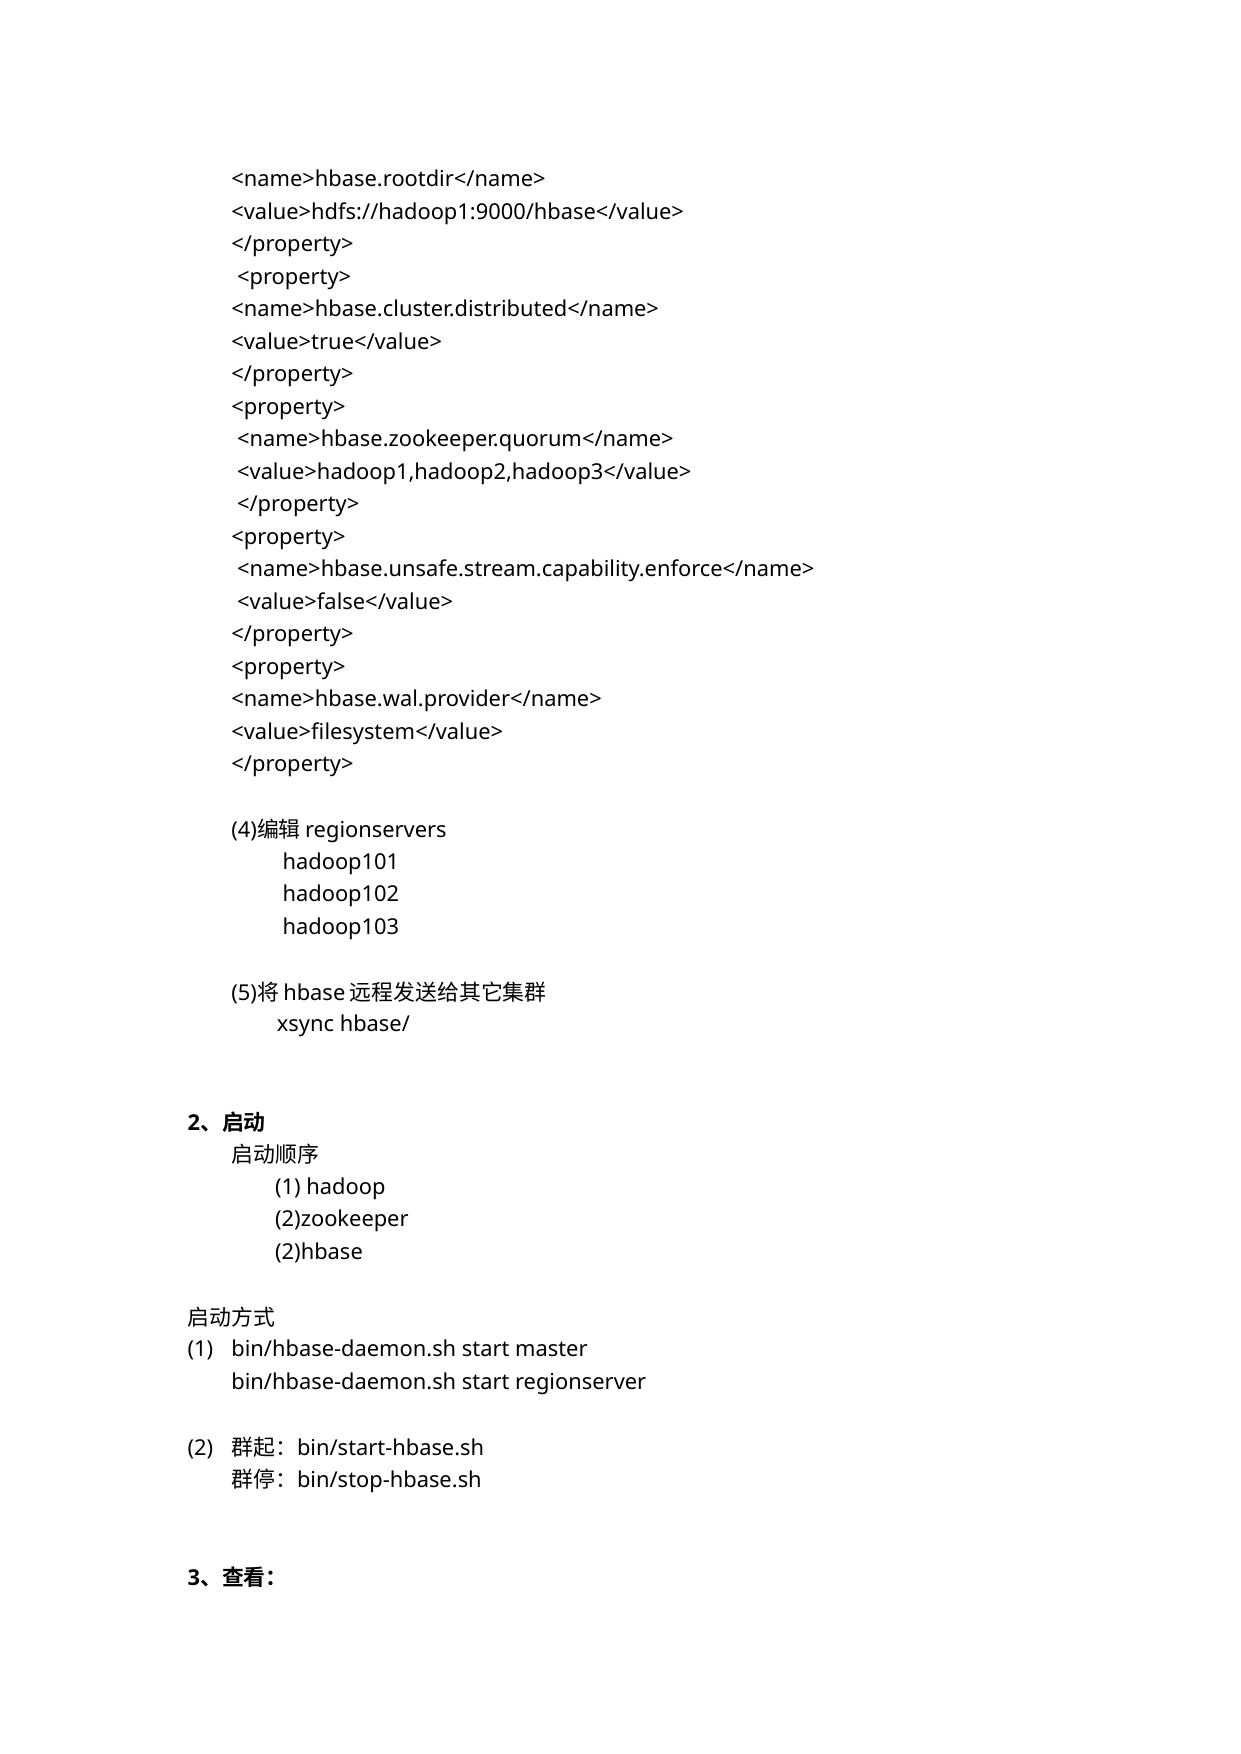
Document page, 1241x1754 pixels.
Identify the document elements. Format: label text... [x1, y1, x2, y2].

text <name>hbase.cluster.distributed</name> [187, 292, 1053, 324]
text <name>hbase.rootdir</name> [187, 162, 1053, 194]
text </property> [187, 617, 1053, 649]
text (4)编辑regionservers [187, 812, 1053, 844]
text <property> [187, 259, 1053, 292]
text <name>hbase.zookeeper.quorum</name> [187, 422, 1053, 454]
text <property> [187, 649, 1053, 682]
text <property> [187, 519, 1053, 552]
text </property> [187, 747, 1053, 779]
text 群停：bin/stop-hbase.sh [187, 1462, 1053, 1494]
text 启动方式 [187, 1299, 1053, 1332]
text 3、查看： [187, 1559, 1053, 1592]
text </property> [187, 227, 1053, 259]
text <property> [187, 389, 1053, 422]
text 启动顺序 [187, 1137, 1053, 1169]
text hadoop103 [187, 909, 1053, 942]
text (1) bin/hbase-daemon.sh start master [187, 1332, 1053, 1364]
text <value>hadoop1,hadoop2,hadoop3</value> [187, 454, 1053, 487]
text </property> [187, 487, 1053, 519]
text (5)将hbase远程发送给其它集群 [187, 974, 1053, 1007]
text <value>true</value> [187, 324, 1053, 357]
text bin/hbase-daemon.sh start regionserver [187, 1364, 1053, 1397]
text (1) hadoop [187, 1169, 1053, 1202]
text <value>hdfs://hadoop1:9000/hbase</value> [187, 194, 1053, 227]
text xsync hbase/ [187, 1007, 1053, 1039]
text </property> [187, 357, 1053, 389]
text hadoop101 [187, 844, 1053, 877]
text 2、启动 [187, 1104, 1053, 1137]
text (2)zookeeper [187, 1202, 1053, 1234]
text <value>false</value> [187, 584, 1053, 617]
text (2) 群起：bin/start-hbase.sh [187, 1429, 1053, 1462]
text <name>hbase.wal.provider</name> [187, 682, 1053, 714]
text <value>filesystem</value> [187, 714, 1053, 747]
text hadoop102 [187, 877, 1053, 909]
text (2)hbase [187, 1234, 1053, 1267]
text <name>hbase.unsafe.stream.capability.enforce</name> [187, 552, 1053, 584]
